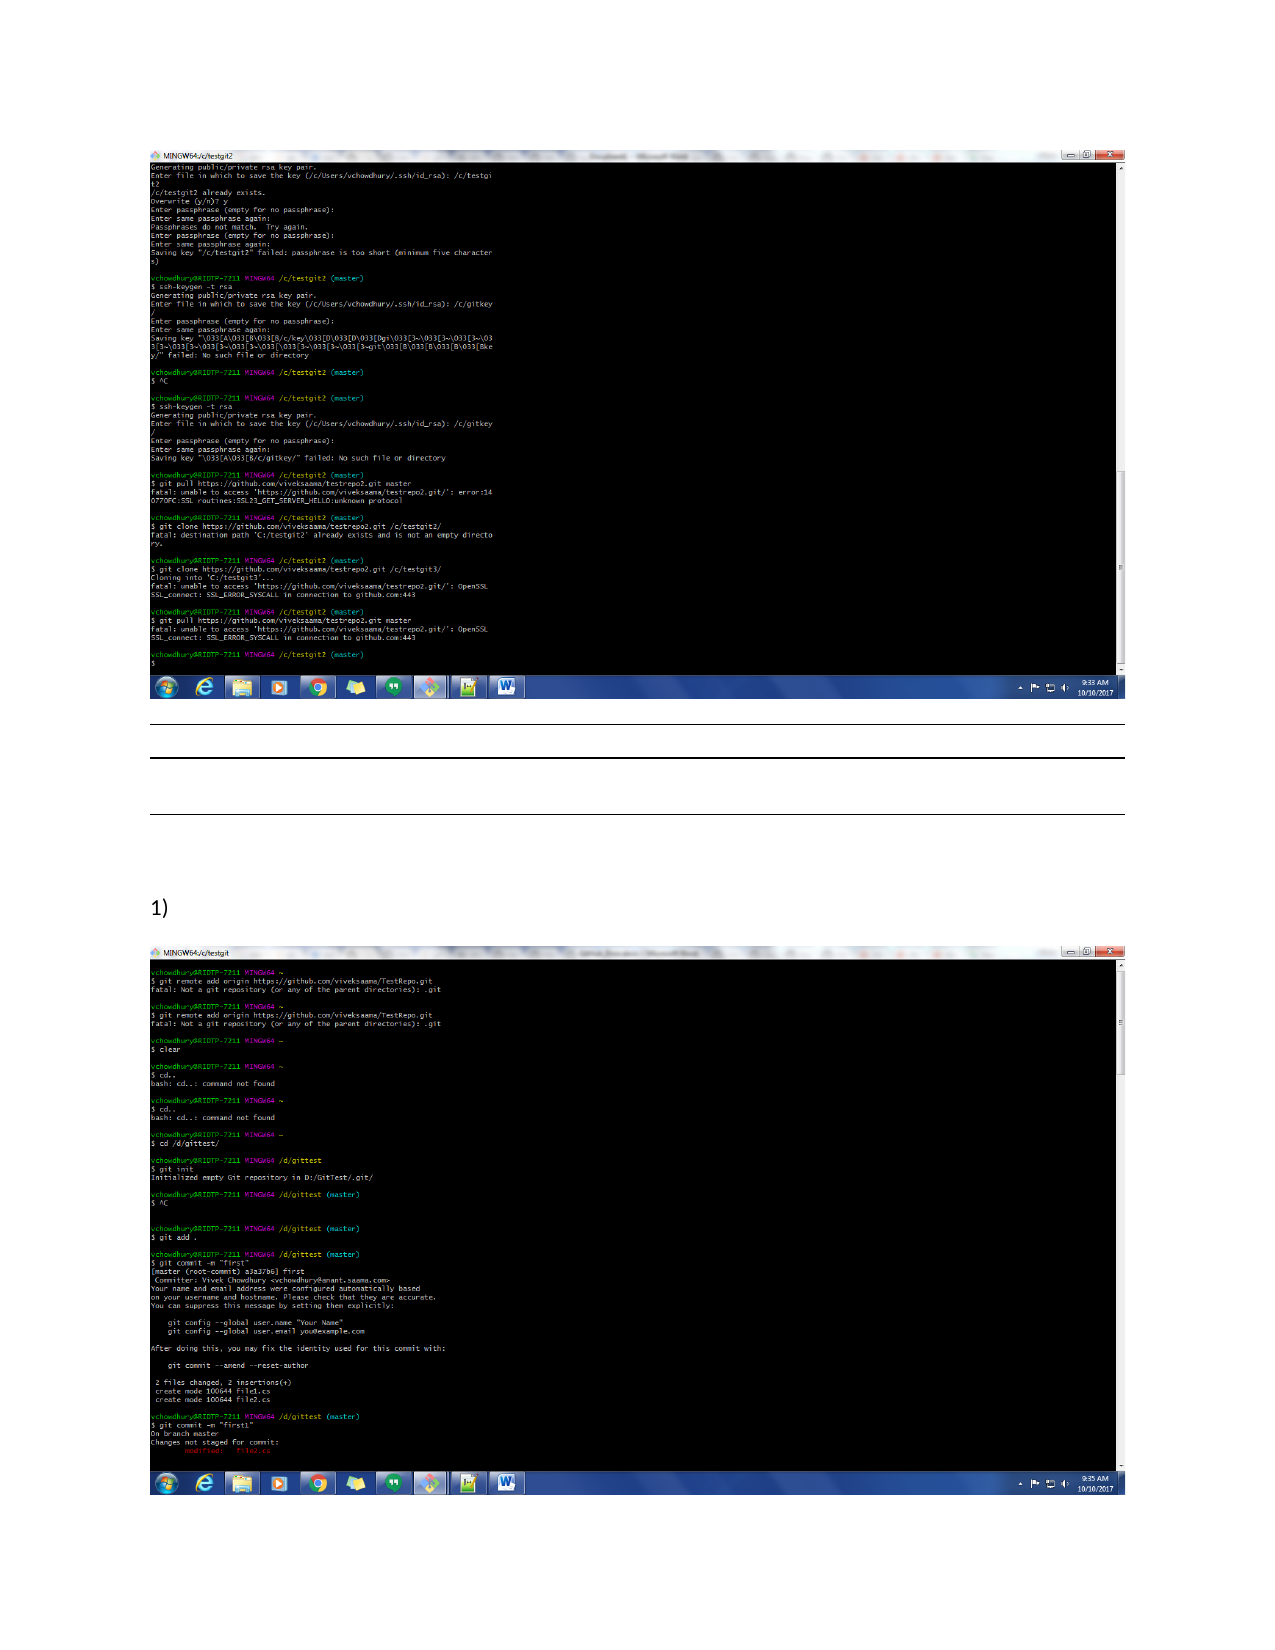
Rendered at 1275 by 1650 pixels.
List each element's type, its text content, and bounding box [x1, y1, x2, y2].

text 1) [150, 893, 1125, 921]
picture [150, 150, 1125, 699]
picture [150, 946, 1125, 1495]
